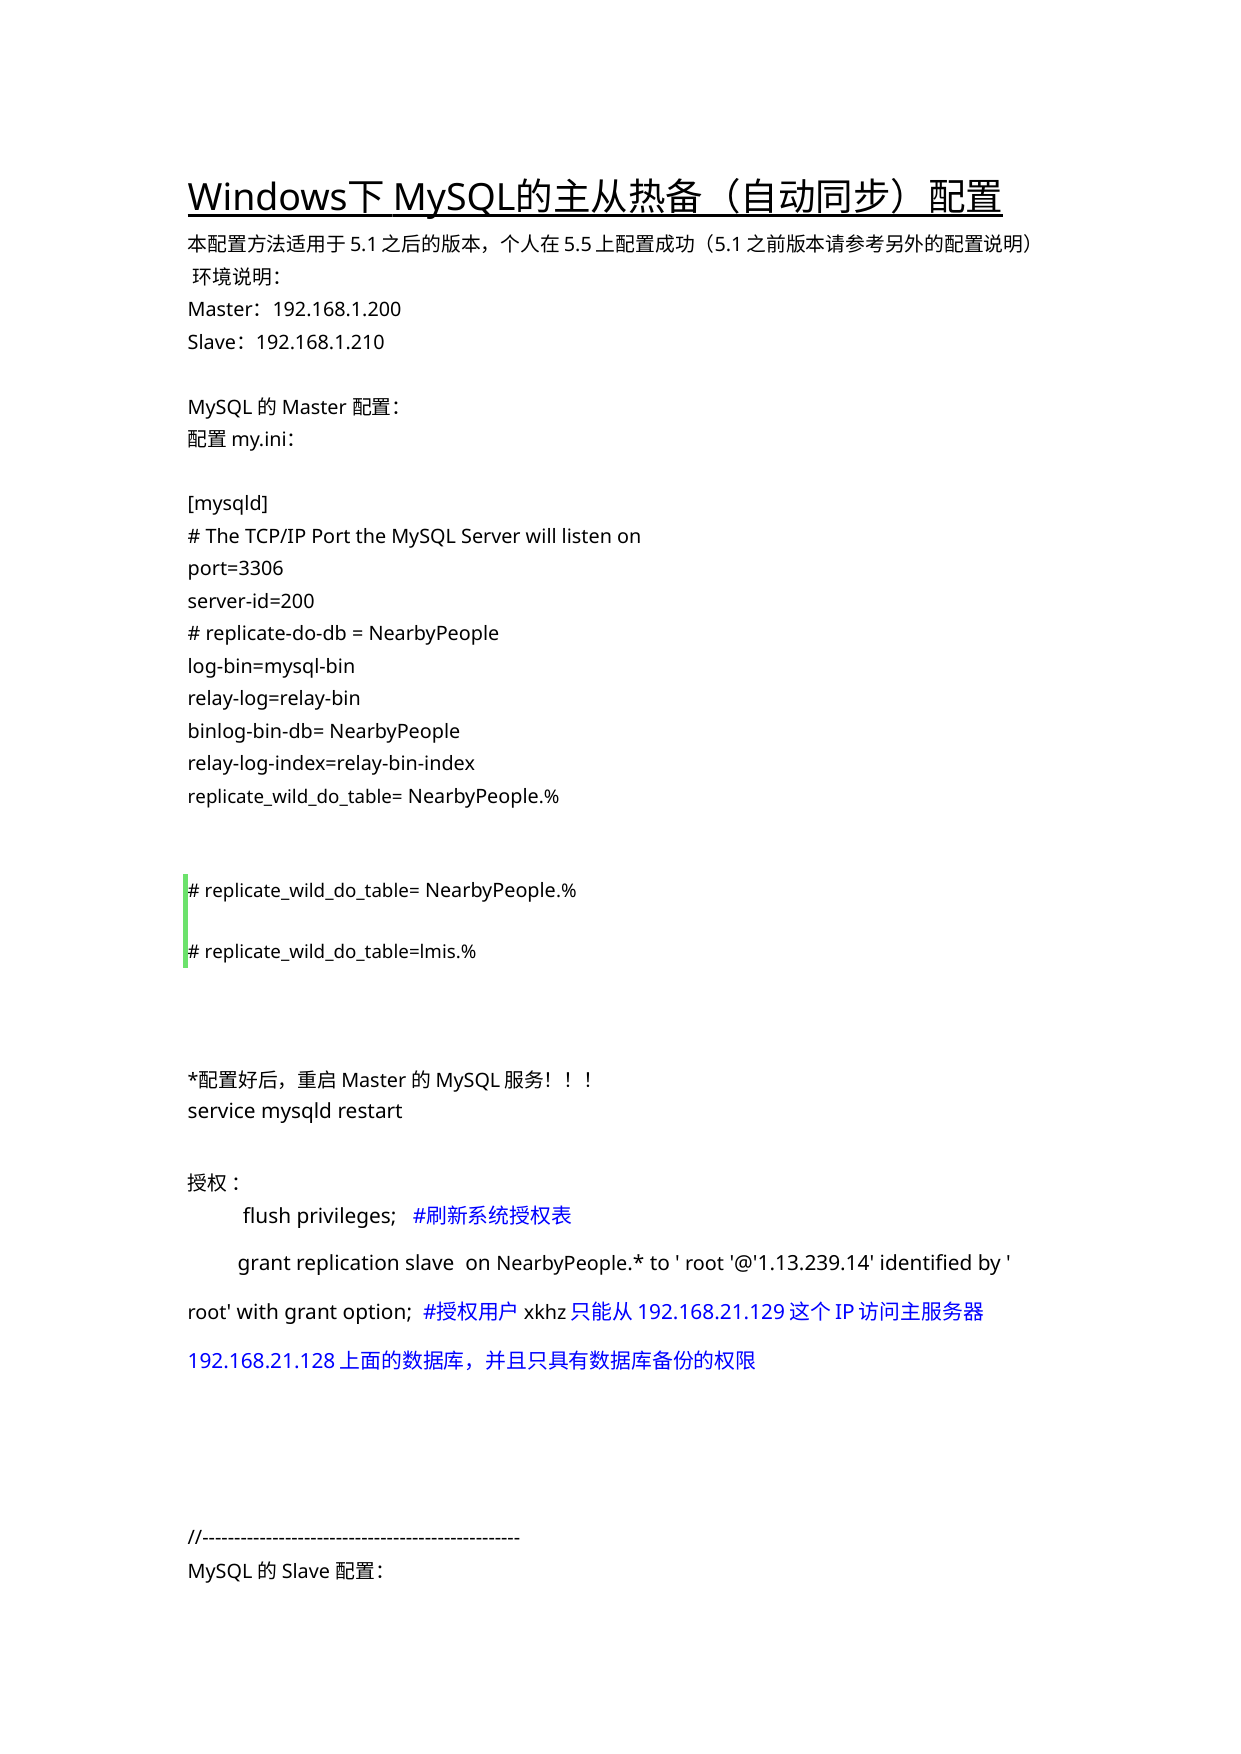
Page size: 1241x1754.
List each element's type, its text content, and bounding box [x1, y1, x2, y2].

text relay-log-index=relay-bin-index [187, 747, 1053, 779]
text port=3306 [187, 552, 1053, 584]
text 授权 ： [187, 1166, 1053, 1198]
text MySQL 的 Master 配置： [187, 389, 1053, 422]
text //-------------------------------------------------- [187, 1521, 1053, 1553]
text relay-log=relay-bin [187, 682, 1053, 714]
text # replicate_wild_do_table= NearbyPeople.% [188, 874, 1053, 906]
text 环境说明： [187, 259, 1053, 292]
text service mysqld restart [187, 1094, 1053, 1127]
text WindowsHYPERLINK "http://www.cnblogs.com/taven/archive/2012/07/16/2593983.html"下HYPERLINK "http://www.cnblogs.com/taven/archive/2012/07/16/2593983.html"MySQLHYPERLINK "http://www.cnblogs.com/taven/archive/2012/07/16/2593983.html"的主从热备（自动同步）配置 [187, 162, 1053, 227]
text # The TCP/IP Port the MySQL Server will listen on [187, 519, 1053, 552]
text server-id=200 [187, 584, 1053, 617]
text Master：192.168.1.200 [187, 292, 1053, 324]
text 本配置方法适用于5.1之后的版本，个人在5.5上配置成功（5.1之前版本请参考另外的配置说明） [187, 227, 1053, 259]
text Slave：192.168.1.210 [187, 324, 1053, 357]
text [mysqld] [187, 487, 1053, 519]
text MySQL 的 Slave 配置： [187, 1553, 1053, 1586]
text flush privileges; #刷新系统授权表 [187, 1198, 1053, 1231]
text # replicate_wild_do_table=lmis.% [188, 935, 1053, 968]
text 配置my.ini： [187, 422, 1053, 454]
text replicate_wild_do_table= NearbyPeople.% [187, 779, 1053, 812]
text # replicate-do-db = NearbyPeople [187, 617, 1053, 649]
text grant replication slave on NearbyPeople.* to ' root '@'1.13.239.14' identified by ' root' with grant option; #授权用户xkhz只能从192.168.21.129这个IP访问主服务器192.168.21.128上面的数据库，并且只具有数据库备份的权限 [187, 1246, 1053, 1376]
text log-bin=mysql-bin [187, 649, 1053, 682]
text *配置好后，重启Master 的 MySQL服务！！！ [187, 1062, 1053, 1094]
text binlog-bin-db= NearbyPeople [187, 714, 1053, 747]
